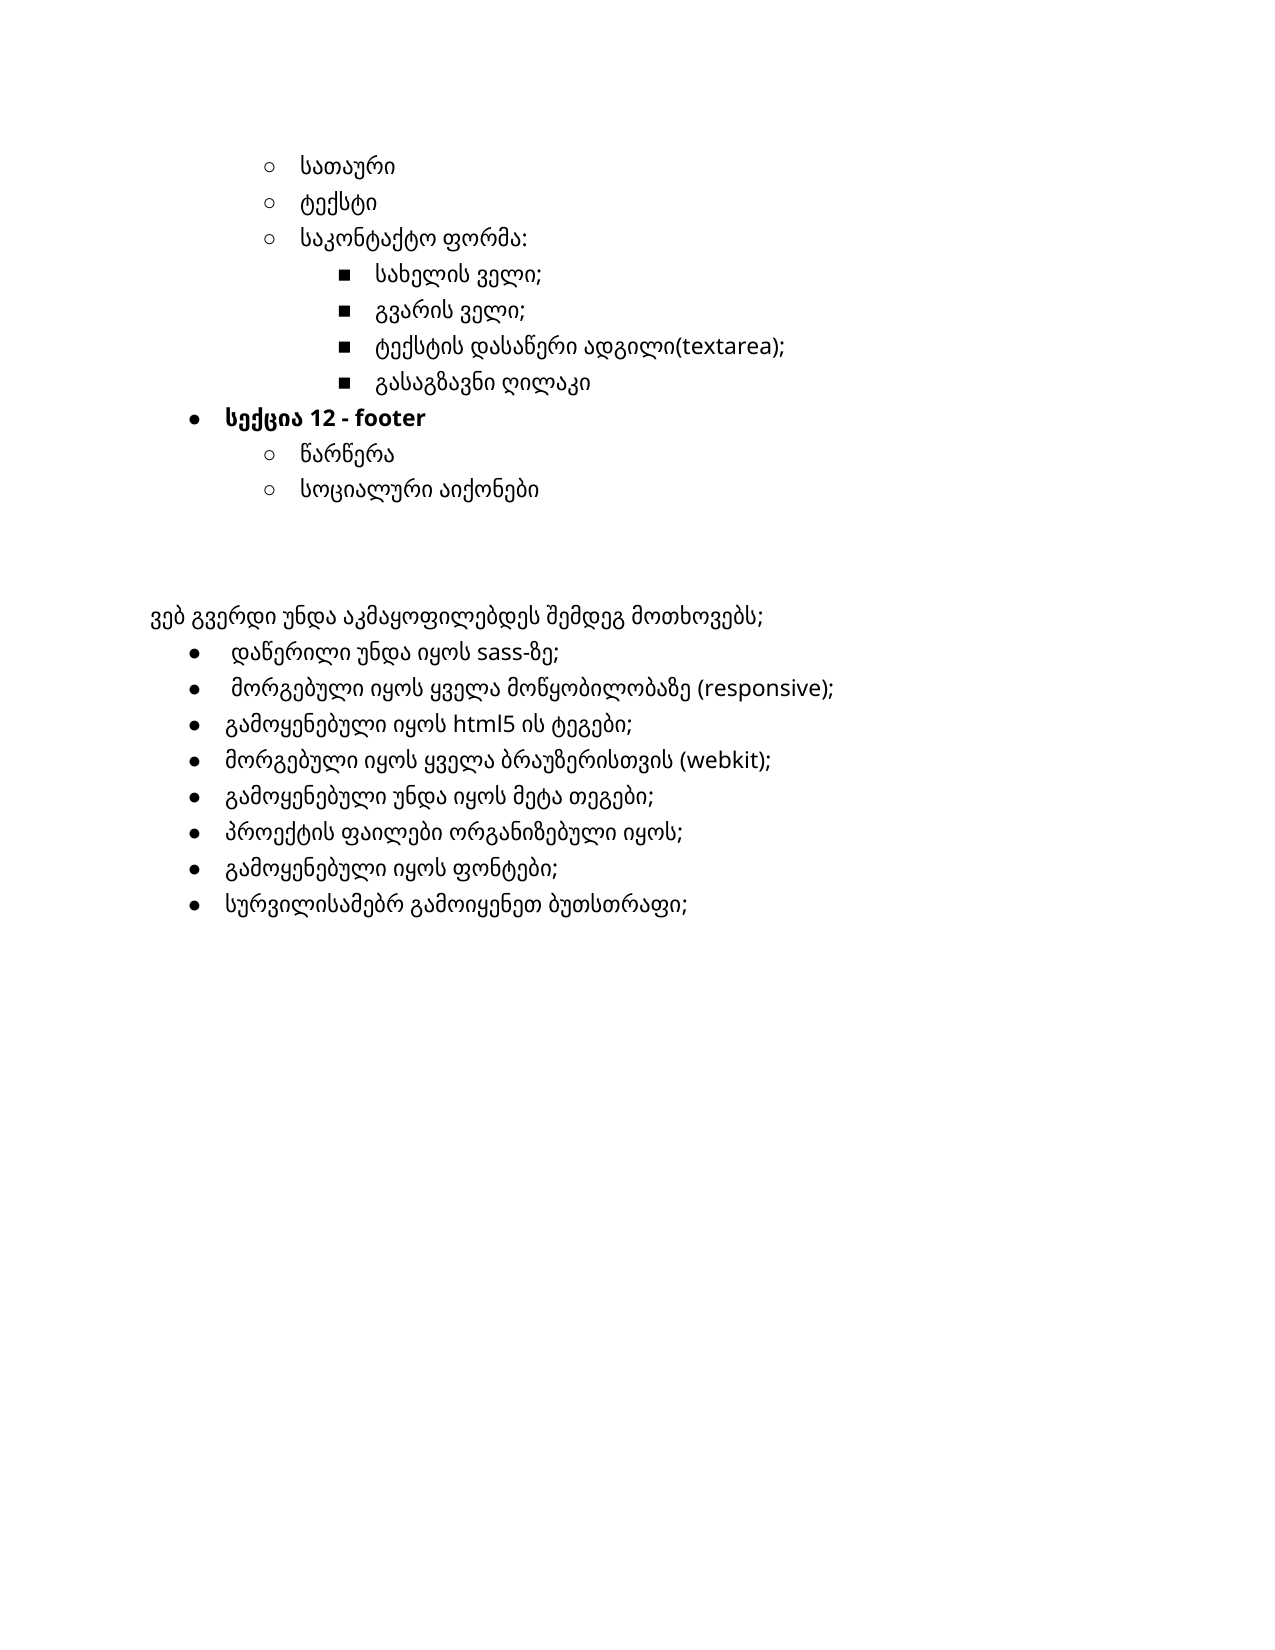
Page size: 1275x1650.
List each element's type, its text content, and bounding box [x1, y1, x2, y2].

list გამოყენებული იყოს ფონტები; [187, 852, 1125, 883]
list გასაგზავნი ღილაკი [337, 366, 1125, 397]
list მორგებული იყოს ყველა ბრაუზერისთვის (webkit); [187, 744, 1125, 775]
list ტექსტი [262, 186, 1125, 217]
list სოციალური აიქონები [262, 473, 1125, 505]
list სახელის ველი; [337, 258, 1125, 289]
list წარწერა [262, 437, 1125, 469]
list დაწერილი უნდა იყოს sass-ზე; [187, 636, 1125, 667]
list გვარის ველი; [337, 294, 1125, 325]
list მორგებული იყოს ყველა მოწყობილობაზე (responsive); [187, 672, 1125, 703]
list საკონტაქტო ფორმა: [262, 222, 1125, 253]
list სურვილისამებრ გამოიყენეთ ბუთსთრაფი; [187, 887, 1125, 919]
list პროექტის ფაილები ორგანიზებული იყოს; [187, 816, 1125, 847]
text ვებ გვერდი უნდა აკმაყოფილებდეს შემდეგ მოთხოვებს; [150, 600, 1125, 631]
list სექცია 12 - footer [187, 402, 1125, 433]
list გამოყენებული იყოს html5 ის ტეგები; [187, 708, 1125, 739]
list ტექსტის დასაწერი ადგილი(textarea); [337, 330, 1125, 361]
list გამოყენებული უნდა იყოს მეტა თეგები; [187, 780, 1125, 811]
list სათაური [262, 150, 1125, 181]
